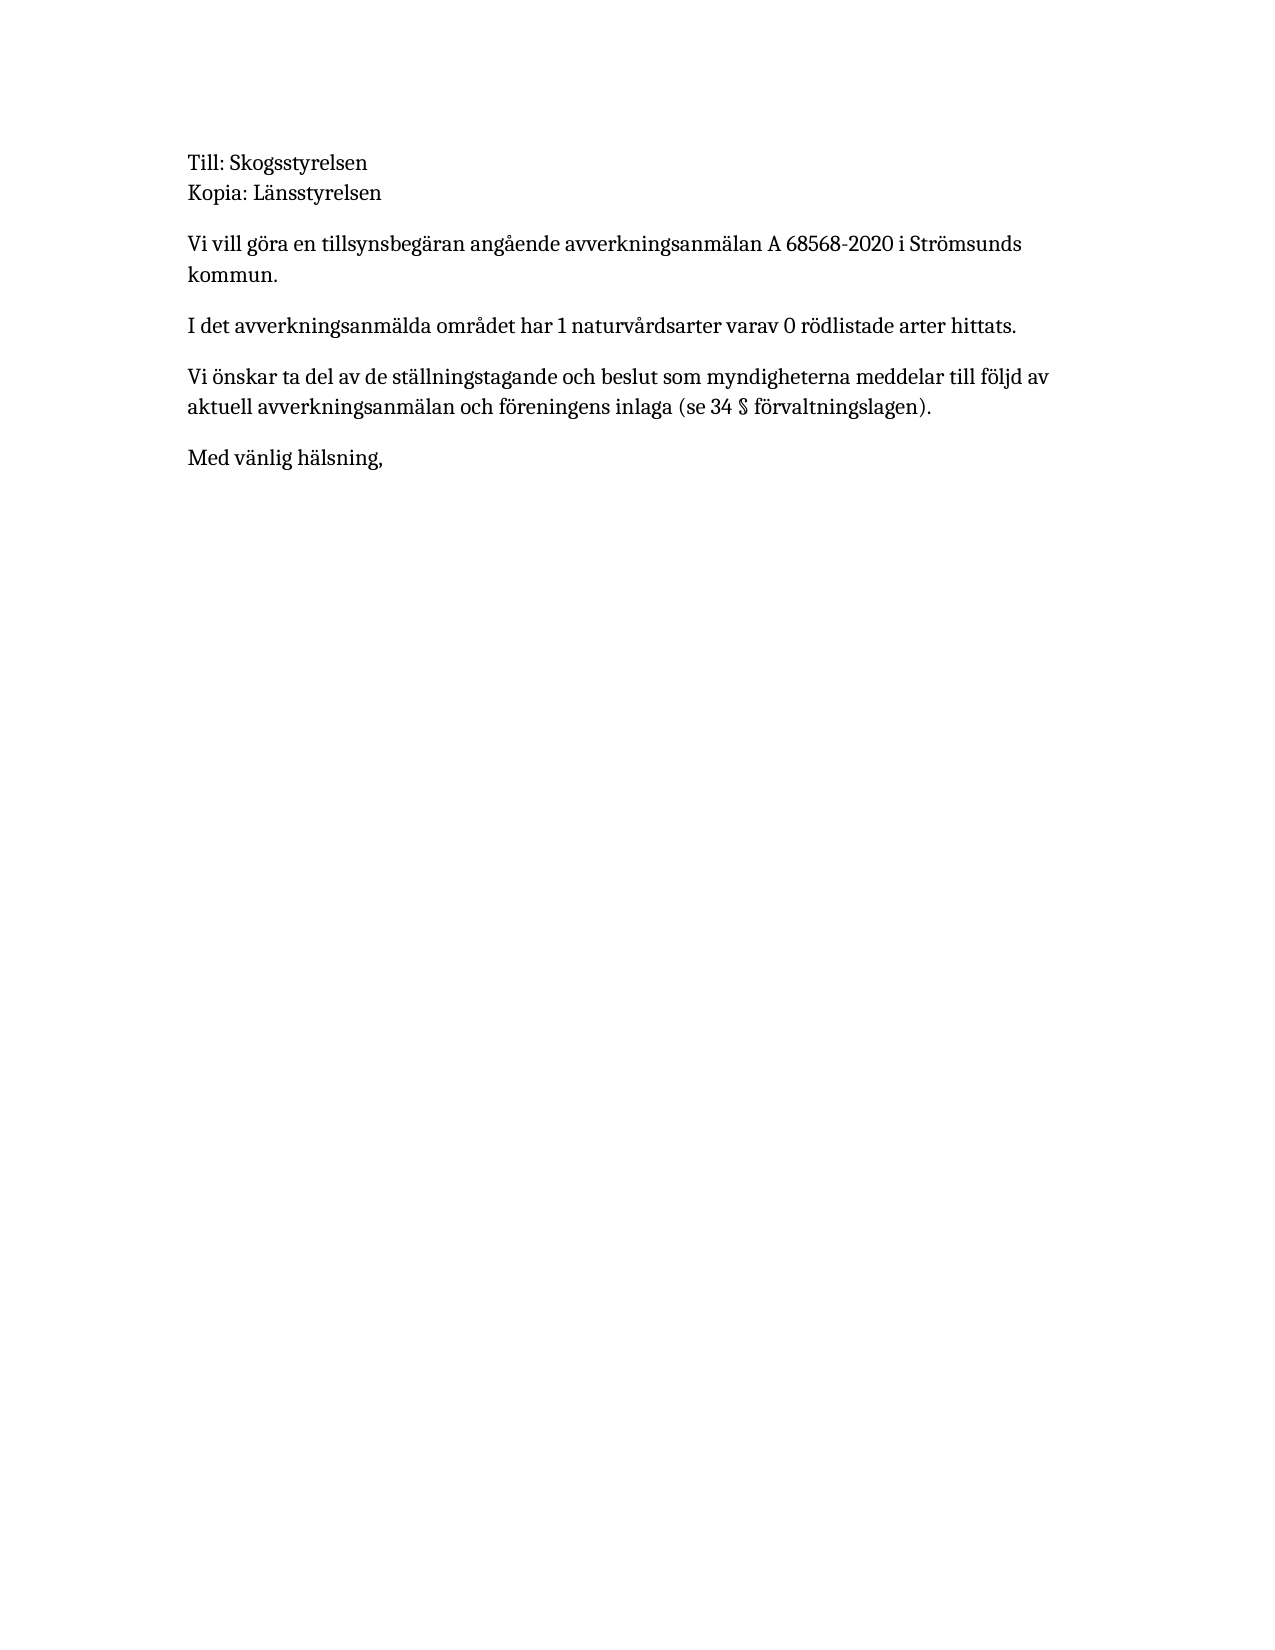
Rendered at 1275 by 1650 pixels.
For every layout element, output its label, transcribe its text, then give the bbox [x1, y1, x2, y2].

text I det avverkningsanmälda området har 1 naturvårdsarter varav 0 rödlistade arter hittats. [187, 312, 1087, 339]
text Till: Skogsstyrelsen Kopia: Länsstyrelsen [187, 150, 1087, 207]
text Med vänlig hälsning, [187, 445, 1087, 501]
text Vi önskar ta del av de ställningstagande och beslut som myndigheterna meddelar till följd av aktuell avverkningsanmälan och föreningens inlaga (se 34 § förvaltningslagen). [187, 363, 1087, 420]
text Vi vill göra en tillsynsbegäran angående avverkningsanmälan A 68568-2020 i Strömsunds kommun. [187, 231, 1087, 288]
